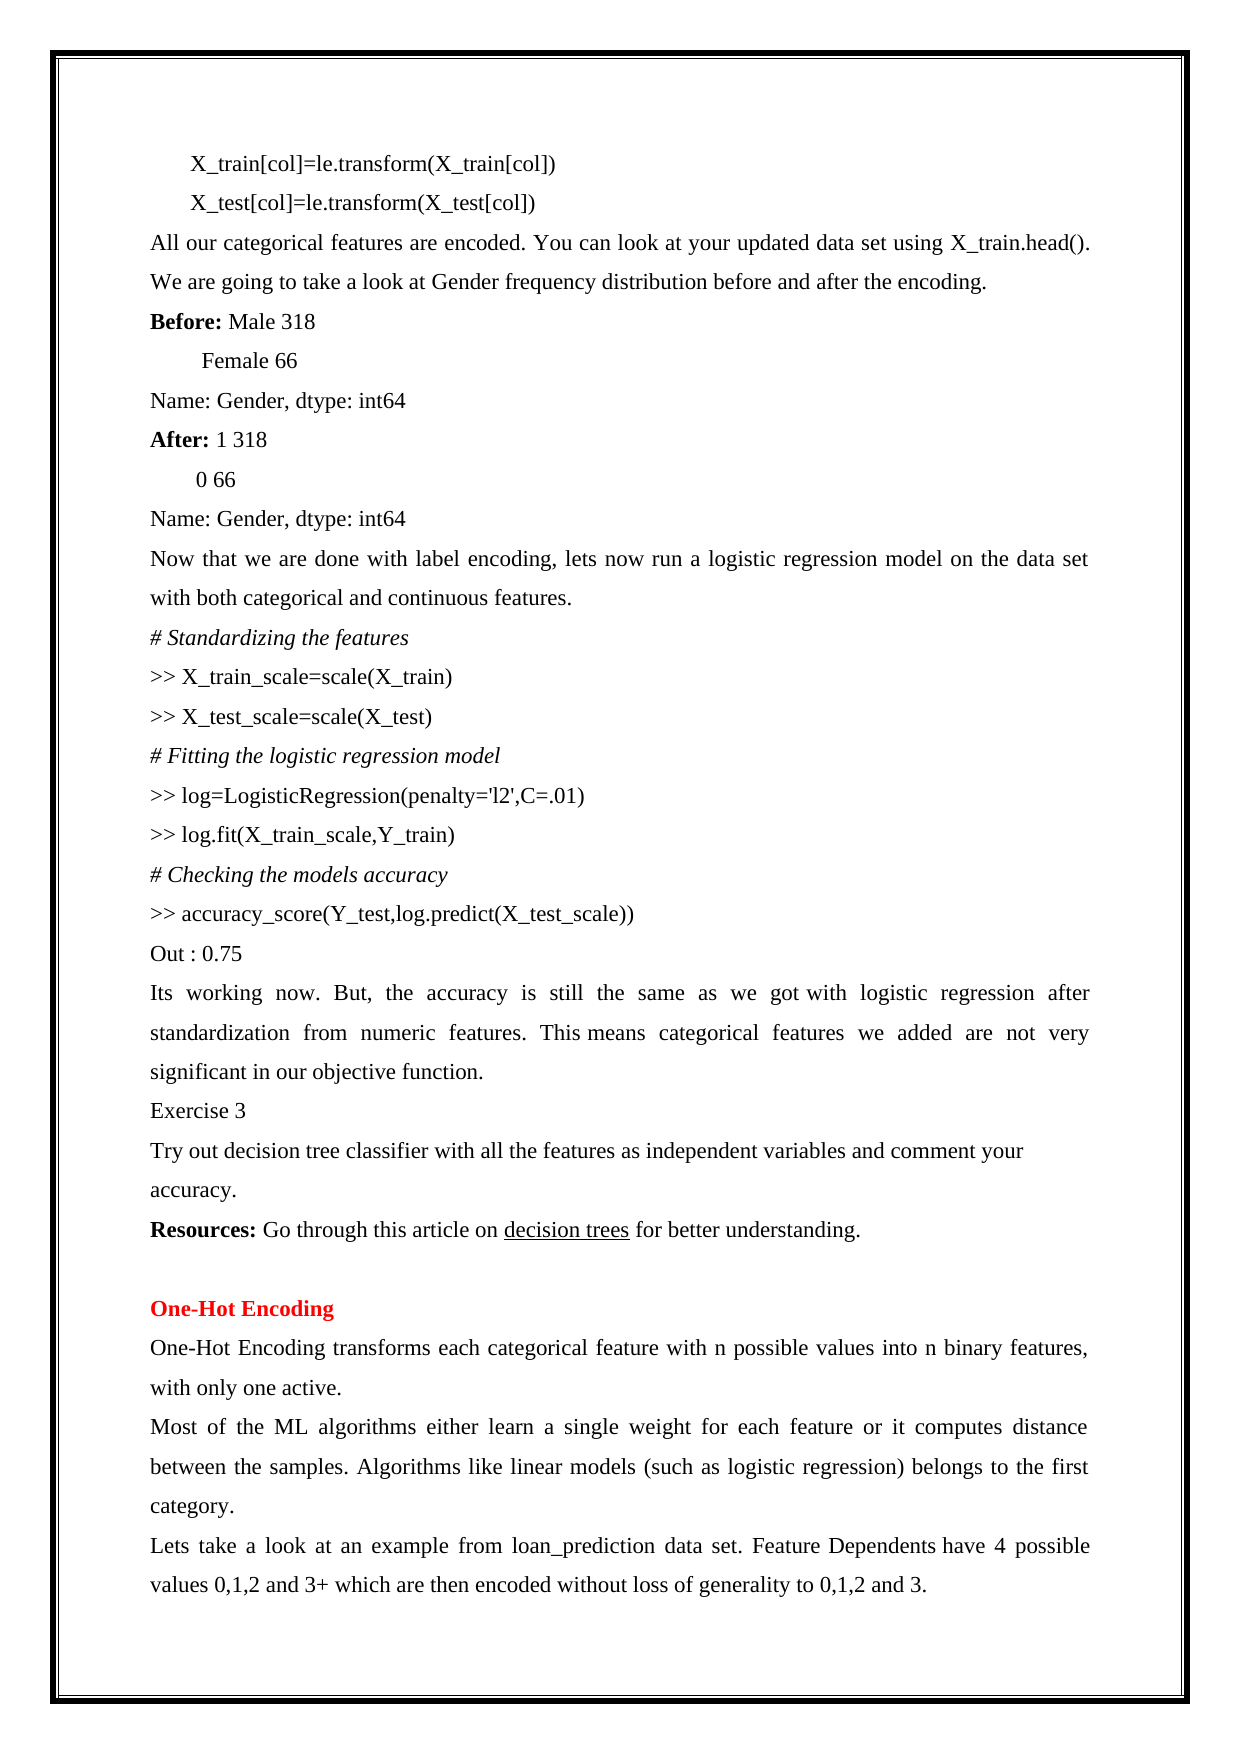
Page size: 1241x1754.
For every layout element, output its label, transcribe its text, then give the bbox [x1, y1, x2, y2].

text Female 66 [150, 347, 1090, 374]
text >> log=LogisticRegression(penalty='l2',C=.01) [150, 782, 1090, 808]
text # Standardizing the features [150, 624, 1090, 650]
text Before: Male 318 [150, 308, 1090, 334]
text Out : 0.75 [150, 939, 1090, 966]
text Name: Gender, dtype: int64 [150, 505, 1090, 532]
text # Checking the models accuracy [150, 861, 1090, 887]
text All our categorical features are encoded. You can look at your updated data set using X_train.head(). We are going to take a look at Gender frequency distribution before and after the encoding. [150, 229, 1090, 295]
subtitle One-Hot Encoding [150, 1295, 1090, 1321]
text 0 66 [150, 466, 1090, 492]
text X_test[col]=le.transform(X_test[col]) [150, 189, 1090, 216]
text >> X_test_scale=scale(X_test) [150, 703, 1090, 729]
text >> accuracy_score(Y_test,log.predict(X_test_scale)) [150, 900, 1090, 926]
text Most of the ML algorithms either learn a single weight for each feature or it computes distance between the samples. Algorithms like linear models (such as logistic regression) belongs to the first category. [150, 1413, 1090, 1519]
text X_train[col]=le.transform(X_train[col]) [150, 150, 1090, 176]
text Try out decision tree classifier with all the features as independent variables and comment your accuracy. [150, 1137, 1090, 1203]
text Its working now. But, the accuracy is still the same as we got with logistic regression after standardization from numeric features. This means categorical features we added are not very significant in our objective function. [150, 979, 1090, 1084]
text Lets take a look at an example from loan_prediction data set. Feature Dependents have 4 possible values 0,1,2 and 3+ which are then encoded without loss of generality to 0,1,2 and 3. [150, 1532, 1090, 1598]
text One-Hot Encoding transforms each categorical feature with n possible values into n binary features, with only one active. [150, 1334, 1090, 1400]
text Now that we are done with label encoding, lets now run a logistic regression model on the data set with both categorical and continuous features. [150, 545, 1090, 611]
text Name: Gender, dtype: int64 [150, 387, 1090, 413]
text >> X_train_scale=scale(X_train) [150, 663, 1090, 689]
text After: 1 318 [150, 426, 1090, 453]
text # Fitting the logistic regression model [150, 742, 1090, 768]
subtitle Exercise 3 [150, 1097, 1090, 1124]
text Resources: Go through this article on decision trees for better understanding. [150, 1216, 1090, 1242]
text >> log.fit(X_train_scale,Y_train) [150, 821, 1090, 847]
